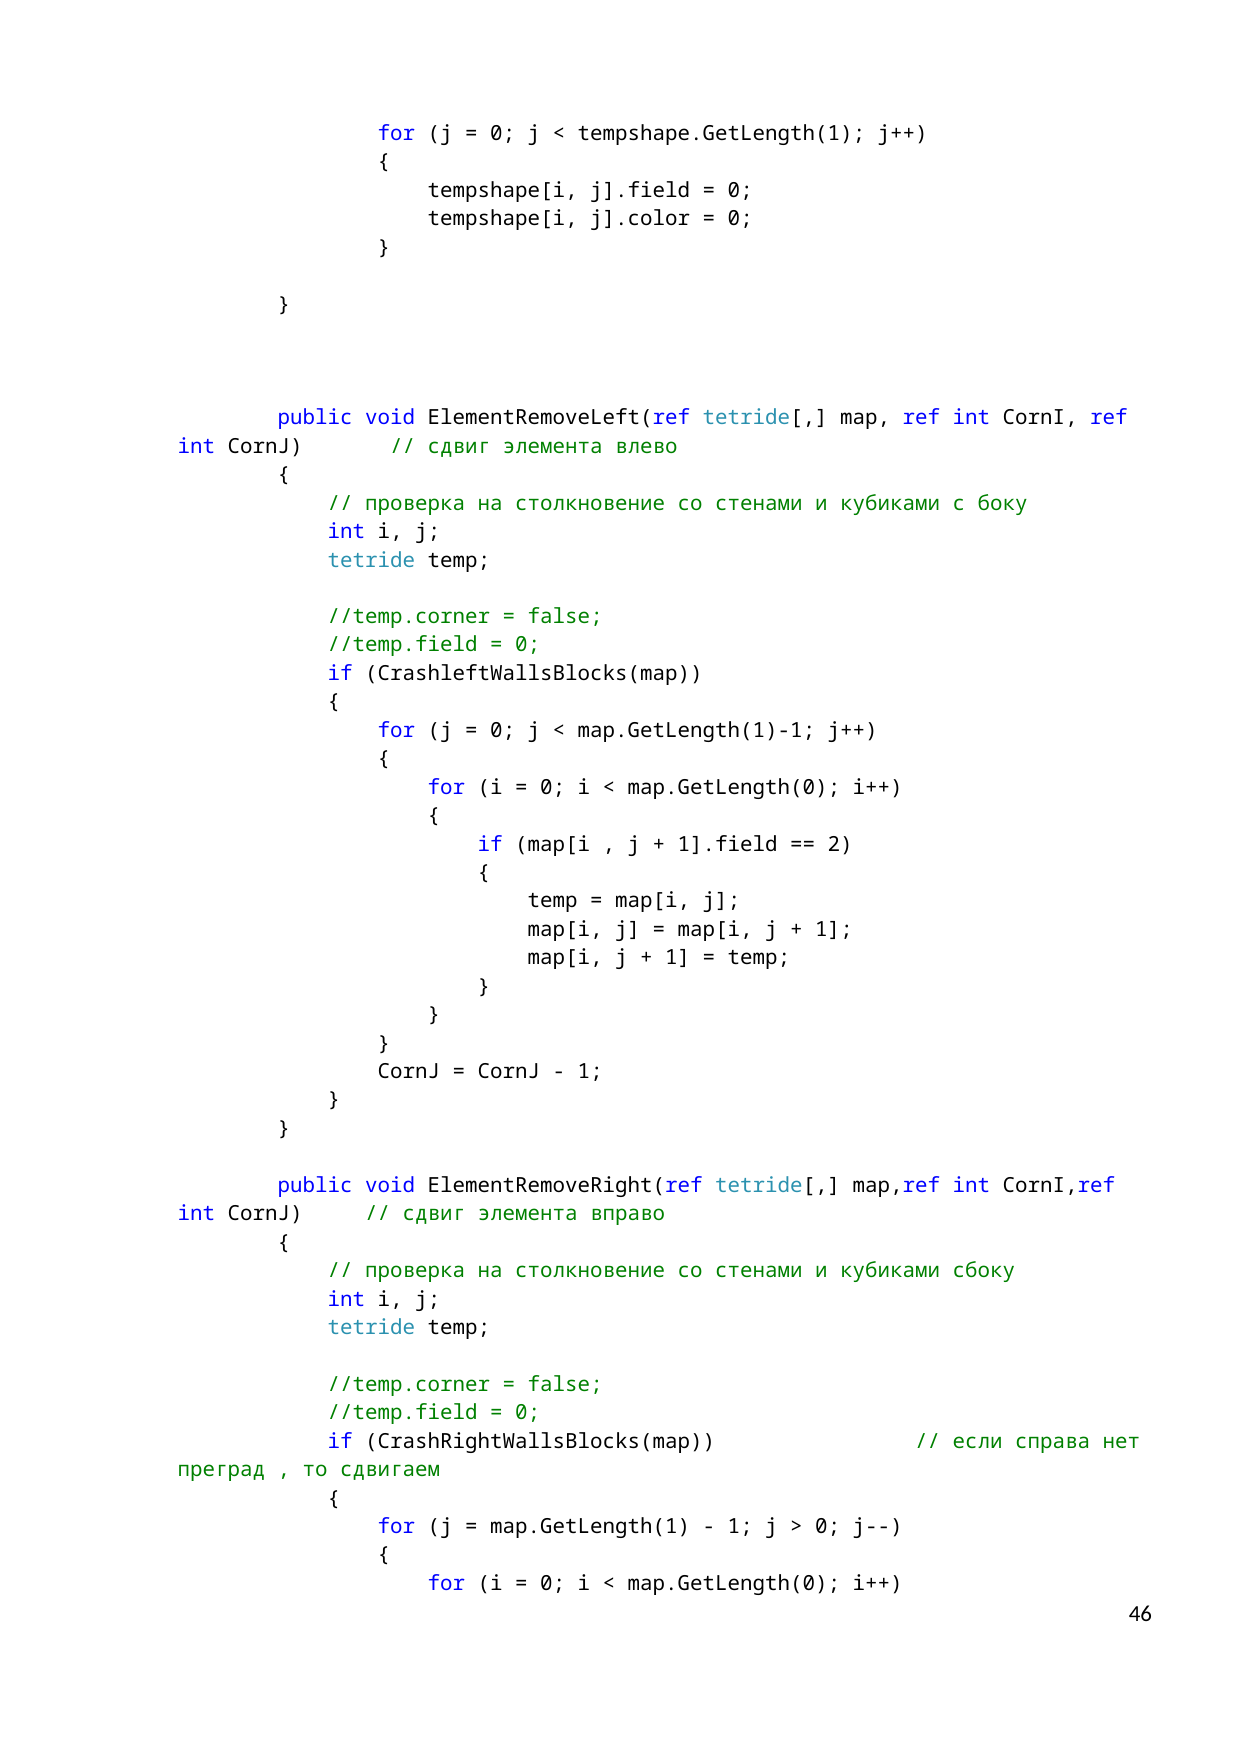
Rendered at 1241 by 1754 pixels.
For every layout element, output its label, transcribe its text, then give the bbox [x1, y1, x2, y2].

text tempshape[i, j].color = 0; [177, 203, 1152, 232]
text public void ElementRemoveLeft(ref tetride[,] map, ref int CornI, ref int CornJ) // сдвиг элемента влево [177, 402, 1152, 459]
text { [177, 743, 1152, 772]
text //temp.field = 0; [177, 1397, 1152, 1426]
text if (CrashRightWallsBlocks(map)) // если справа нет преград , то сдвигаем [177, 1426, 1152, 1483]
text //temp.corner = false; [177, 1369, 1152, 1397]
text for (j = 0; j < tempshape.GetLength(1); j++) [177, 118, 1152, 147]
text map[i, j + 1] = temp; [177, 942, 1152, 971]
text if (map[i , j + 1].field == 2) [177, 829, 1152, 857]
text int i, j; [177, 1284, 1152, 1312]
text for (j = map.GetLength(1) - 1; j > 0; j--) [177, 1511, 1152, 1539]
text { [177, 686, 1152, 715]
text CornJ = CornJ - 1; [177, 1056, 1152, 1084]
text { [177, 147, 1152, 175]
text for (j = 0; j < map.GetLength(1)-1; j++) [177, 715, 1152, 743]
text tempshape[i, j].field = 0; [177, 175, 1152, 203]
text tetride temp; [177, 1312, 1152, 1341]
text // проверка на столкновение со стенами и кубиками сбоку [177, 1255, 1152, 1284]
text if (CrashleftWallsBlocks(map)) [177, 658, 1152, 686]
text } [177, 1028, 1152, 1056]
text for (i = 0; i < map.GetLength(0); i++) [177, 772, 1152, 800]
text } [177, 971, 1152, 999]
text // проверка на столкновение со стенами и кубиками с боку [177, 488, 1152, 516]
text for (i = 0; i < map.GetLength(0); i++) [177, 1568, 1152, 1596]
text { [177, 459, 1152, 488]
text temp = map[i, j]; [177, 886, 1152, 914]
text } [177, 1113, 1152, 1141]
text } [177, 999, 1152, 1028]
text //temp.corner = false; [177, 601, 1152, 629]
text } [177, 289, 1152, 317]
text map[i, j] = map[i, j + 1]; [177, 914, 1152, 942]
text } [177, 1084, 1152, 1113]
text } [177, 232, 1152, 260]
text public void ElementRemoveRight(ref tetride[,] map,ref int CornI,ref int CornJ) // сдвиг элемента вправо [177, 1170, 1152, 1227]
text { [177, 1227, 1152, 1255]
text tetride temp; [177, 545, 1152, 573]
text //temp.field = 0; [177, 629, 1152, 658]
text { [177, 800, 1152, 829]
text int i, j; [177, 516, 1152, 545]
text { [177, 857, 1152, 886]
text { [177, 1539, 1152, 1568]
text { [177, 1483, 1152, 1511]
